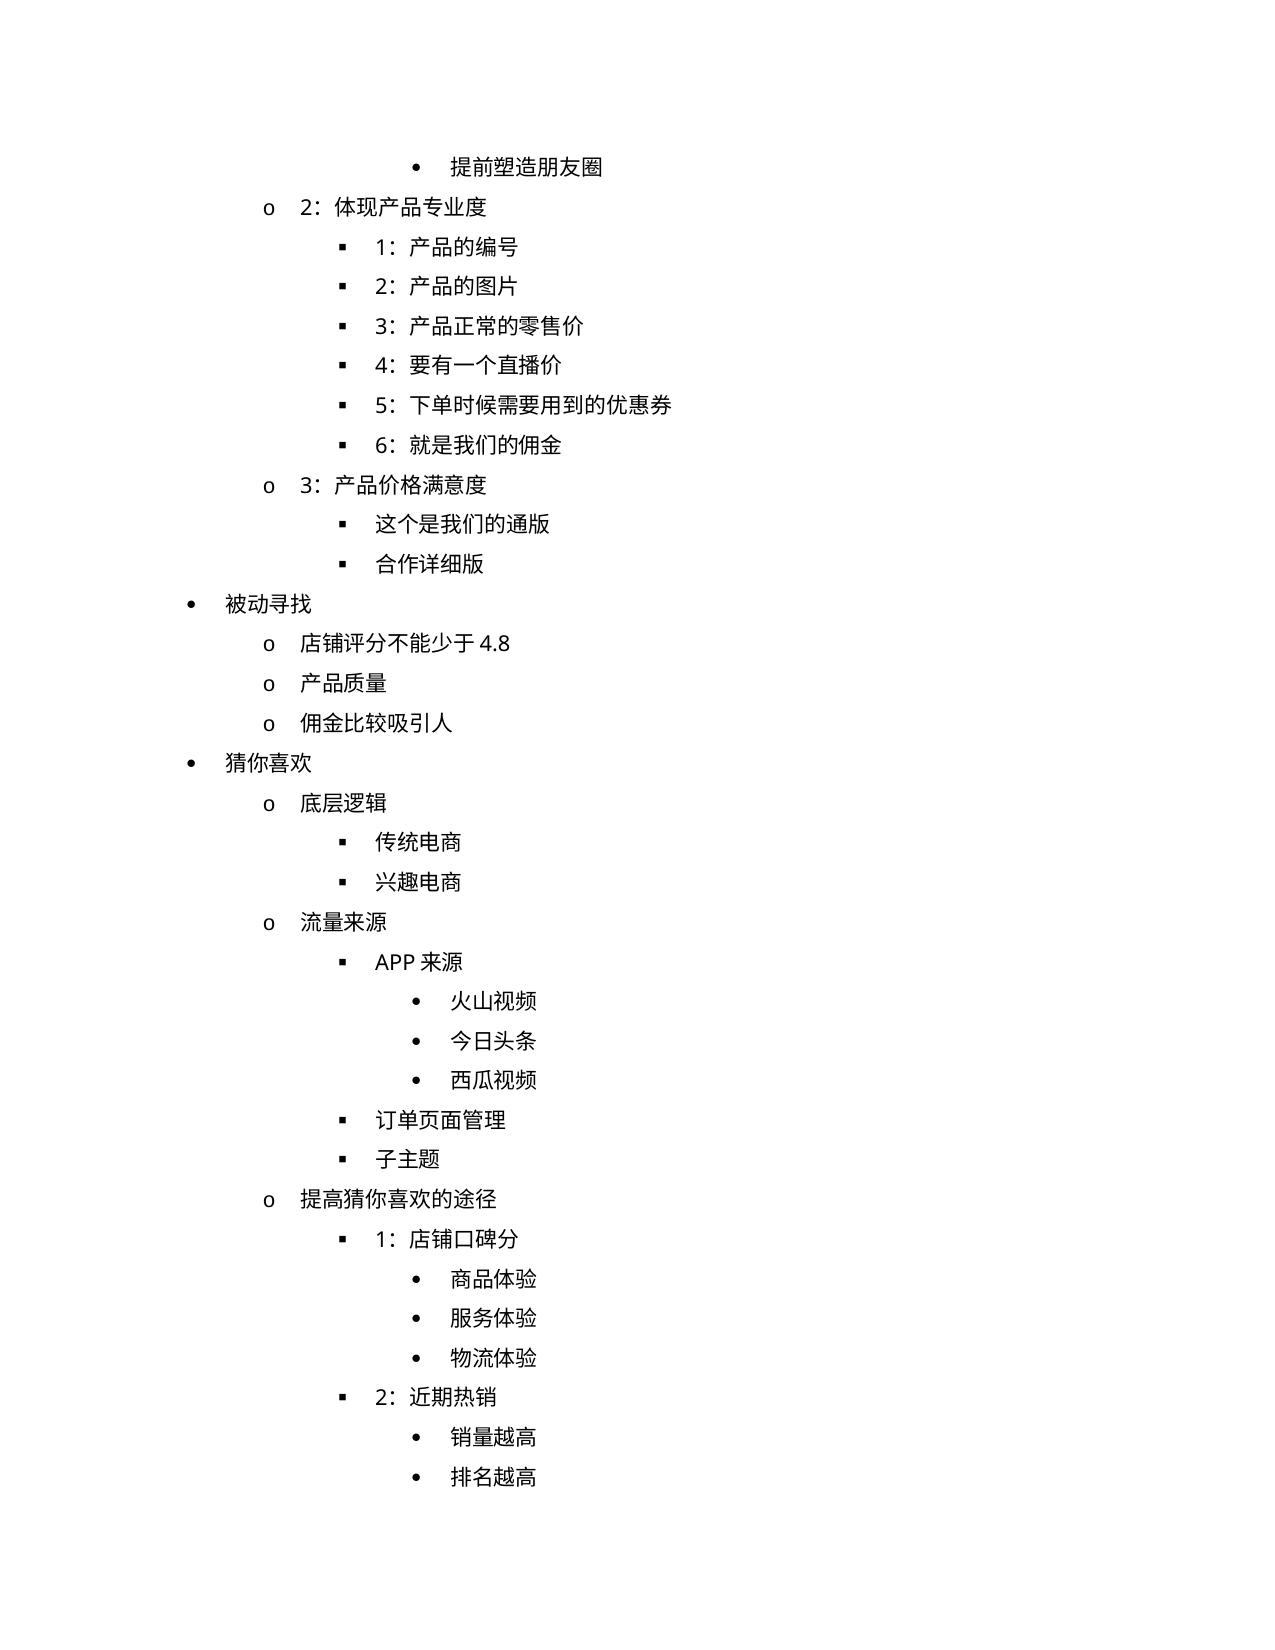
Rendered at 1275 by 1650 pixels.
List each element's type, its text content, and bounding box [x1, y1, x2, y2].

list 火山视频 [412, 984, 1125, 1016]
list 今日头条 [412, 1024, 1125, 1055]
list 传统电商 [337, 825, 1125, 857]
list 店铺评分不能少于4.8 [262, 626, 1125, 658]
list 2：体现产品专业度 [262, 189, 1125, 222]
list 合作详细版 [337, 547, 1125, 579]
list 服务体验 [412, 1301, 1125, 1333]
list 佣金比较吸引人 [262, 706, 1125, 738]
list 这个是我们的通版 [337, 507, 1125, 539]
list 4：要有一个直播价 [337, 348, 1125, 380]
list 订单页面管理 [337, 1103, 1125, 1134]
list 底层逻辑 [262, 786, 1125, 817]
list 流量来源 [262, 904, 1125, 937]
list 商品体验 [412, 1262, 1125, 1293]
list 兴趣电商 [337, 865, 1125, 897]
list 销量越高 [412, 1420, 1125, 1452]
list 2：近期热销 [337, 1380, 1125, 1412]
list 猜你喜欢 [187, 746, 1125, 778]
list 5：下单时候需要用到的优惠券 [337, 388, 1125, 420]
list 3：产品正常的零售价 [337, 309, 1125, 341]
list 西瓜视频 [412, 1063, 1125, 1095]
list 1：产品的编号 [337, 229, 1125, 261]
list 2：产品的图片 [337, 269, 1125, 301]
list APP来源 [337, 944, 1125, 976]
list 提前塑造朋友圈 [412, 150, 1125, 182]
list 产品质量 [262, 666, 1125, 698]
list 被动寻找 [187, 587, 1125, 618]
list 3：产品价格满意度 [262, 468, 1125, 499]
list 6：就是我们的佣金 [337, 428, 1125, 460]
list 物流体验 [412, 1341, 1125, 1372]
list 提高猜你喜欢的途径 [262, 1182, 1125, 1214]
list 排名越高 [412, 1460, 1125, 1491]
list 子主题 [337, 1142, 1125, 1174]
list 1：店铺口碑分 [337, 1222, 1125, 1254]
